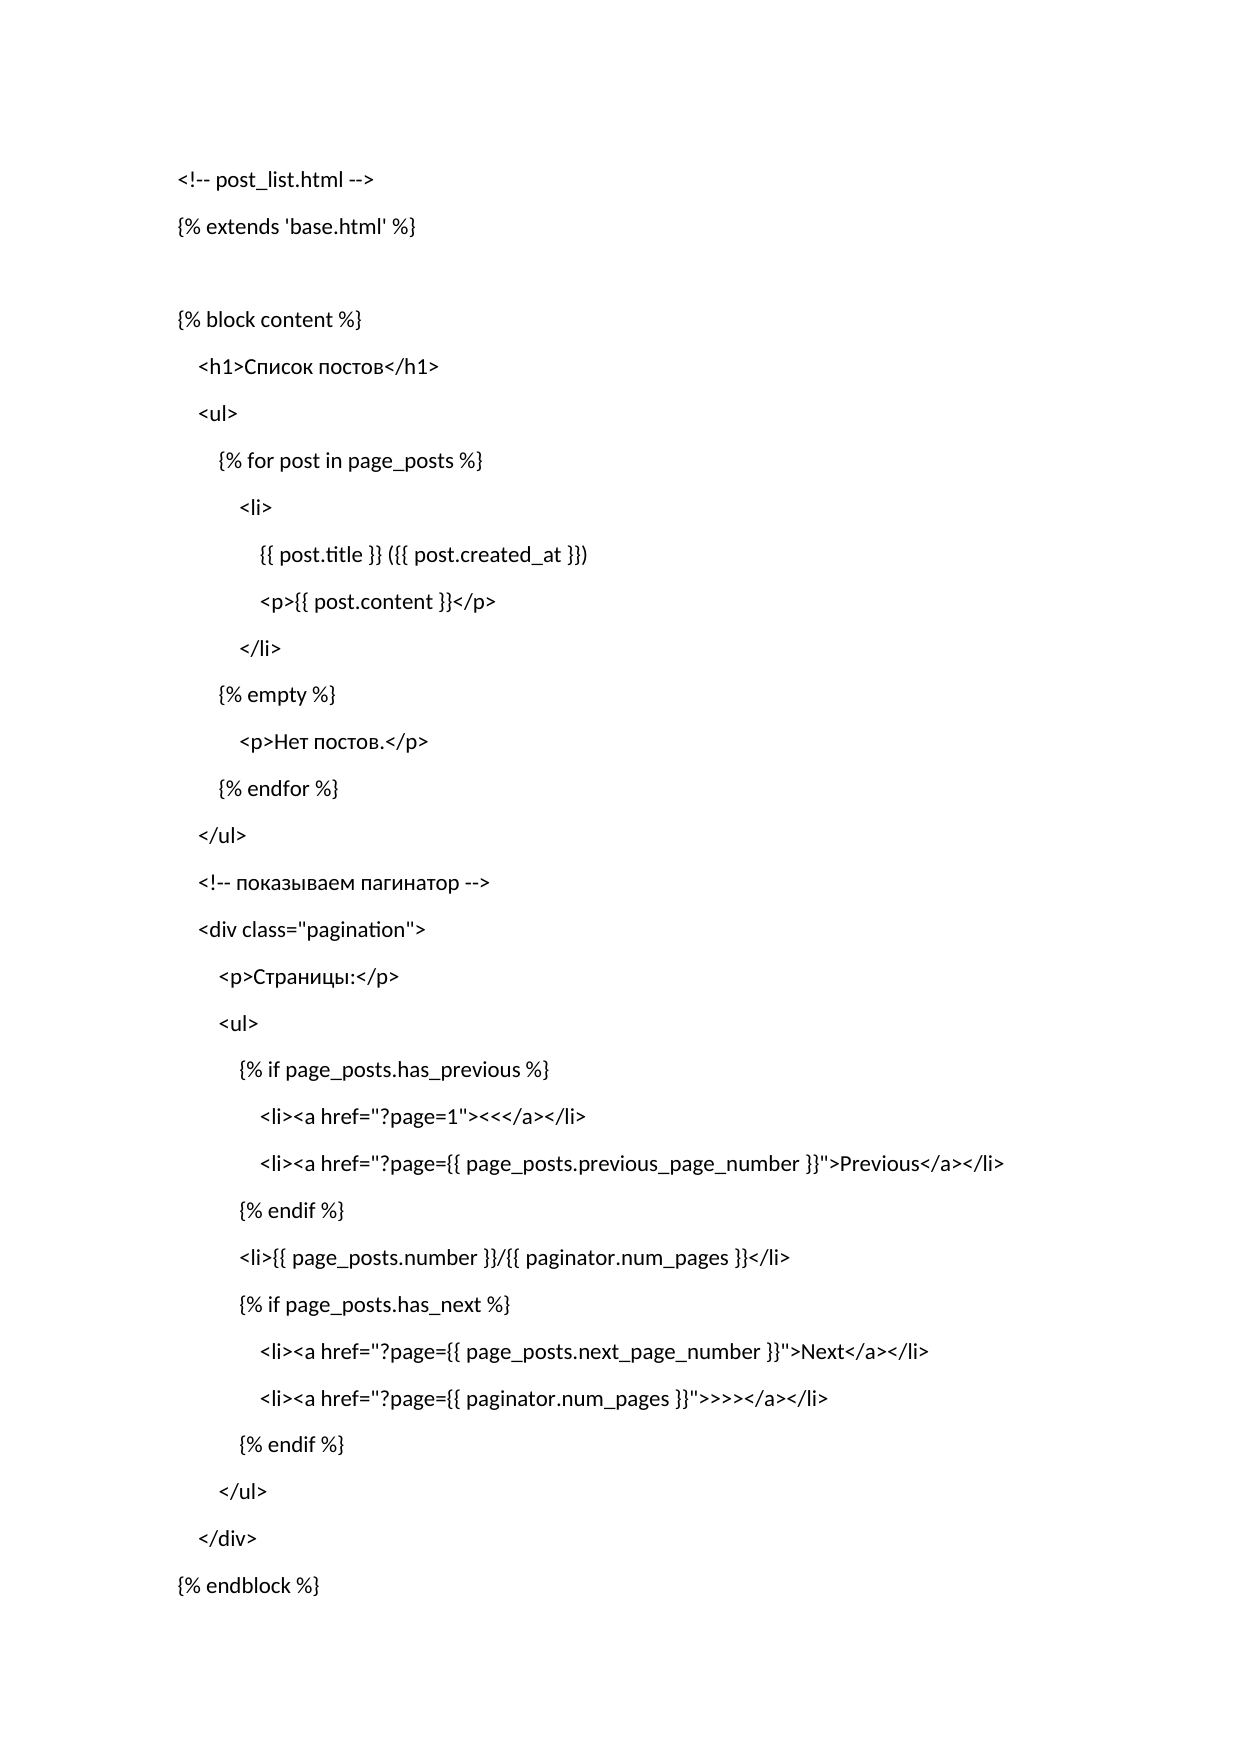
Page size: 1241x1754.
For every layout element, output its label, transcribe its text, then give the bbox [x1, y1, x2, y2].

text {% endblock %} [177, 1571, 1152, 1599]
text {% for post in page_posts %} [177, 446, 1152, 474]
text <!-- показываем пагинатор --> [177, 868, 1152, 896]
text {% block content %} [177, 306, 1152, 334]
text <li><a href="?page={{ page_posts.previous_page_number }}">Previous</a></li> [177, 1149, 1152, 1177]
text {% empty %} [177, 681, 1152, 709]
text <h1>Список постов</h1> [177, 352, 1152, 381]
text <li>{{ page_posts.number }}/{{ paginator.num_pages }}</li> [177, 1243, 1152, 1271]
text {{ post.title }} ({{ post.created_at }}) [177, 540, 1152, 568]
text <!-- post_list.html --> [177, 165, 1152, 193]
text {% endif %} [177, 1431, 1152, 1459]
text </ul> [177, 1477, 1152, 1506]
text </div> [177, 1524, 1152, 1552]
text <p>Нет постов.</p> [177, 727, 1152, 756]
text <ul> [177, 399, 1152, 427]
text {% extends 'base.html' %} [177, 212, 1152, 240]
text <div class="pagination"> [177, 915, 1152, 943]
text </ul> [177, 821, 1152, 849]
text <p>Страницы:</p> [177, 962, 1152, 990]
text <li><a href="?page={{ paginator.num_pages }}">>>></a></li> [177, 1384, 1152, 1412]
text {% if page_posts.has_previous %} [177, 1056, 1152, 1084]
text <p>{{ post.content }}</p> [177, 587, 1152, 615]
text {% if page_posts.has_next %} [177, 1290, 1152, 1318]
text </li> [177, 634, 1152, 662]
text <li><a href="?page=1"><<</a></li> [177, 1102, 1152, 1131]
text <ul> [177, 1009, 1152, 1037]
text <li><a href="?page={{ page_posts.next_page_number }}">Next</a></li> [177, 1337, 1152, 1365]
text <li> [177, 493, 1152, 521]
text {% endif %} [177, 1196, 1152, 1224]
text {% endfor %} [177, 774, 1152, 802]
